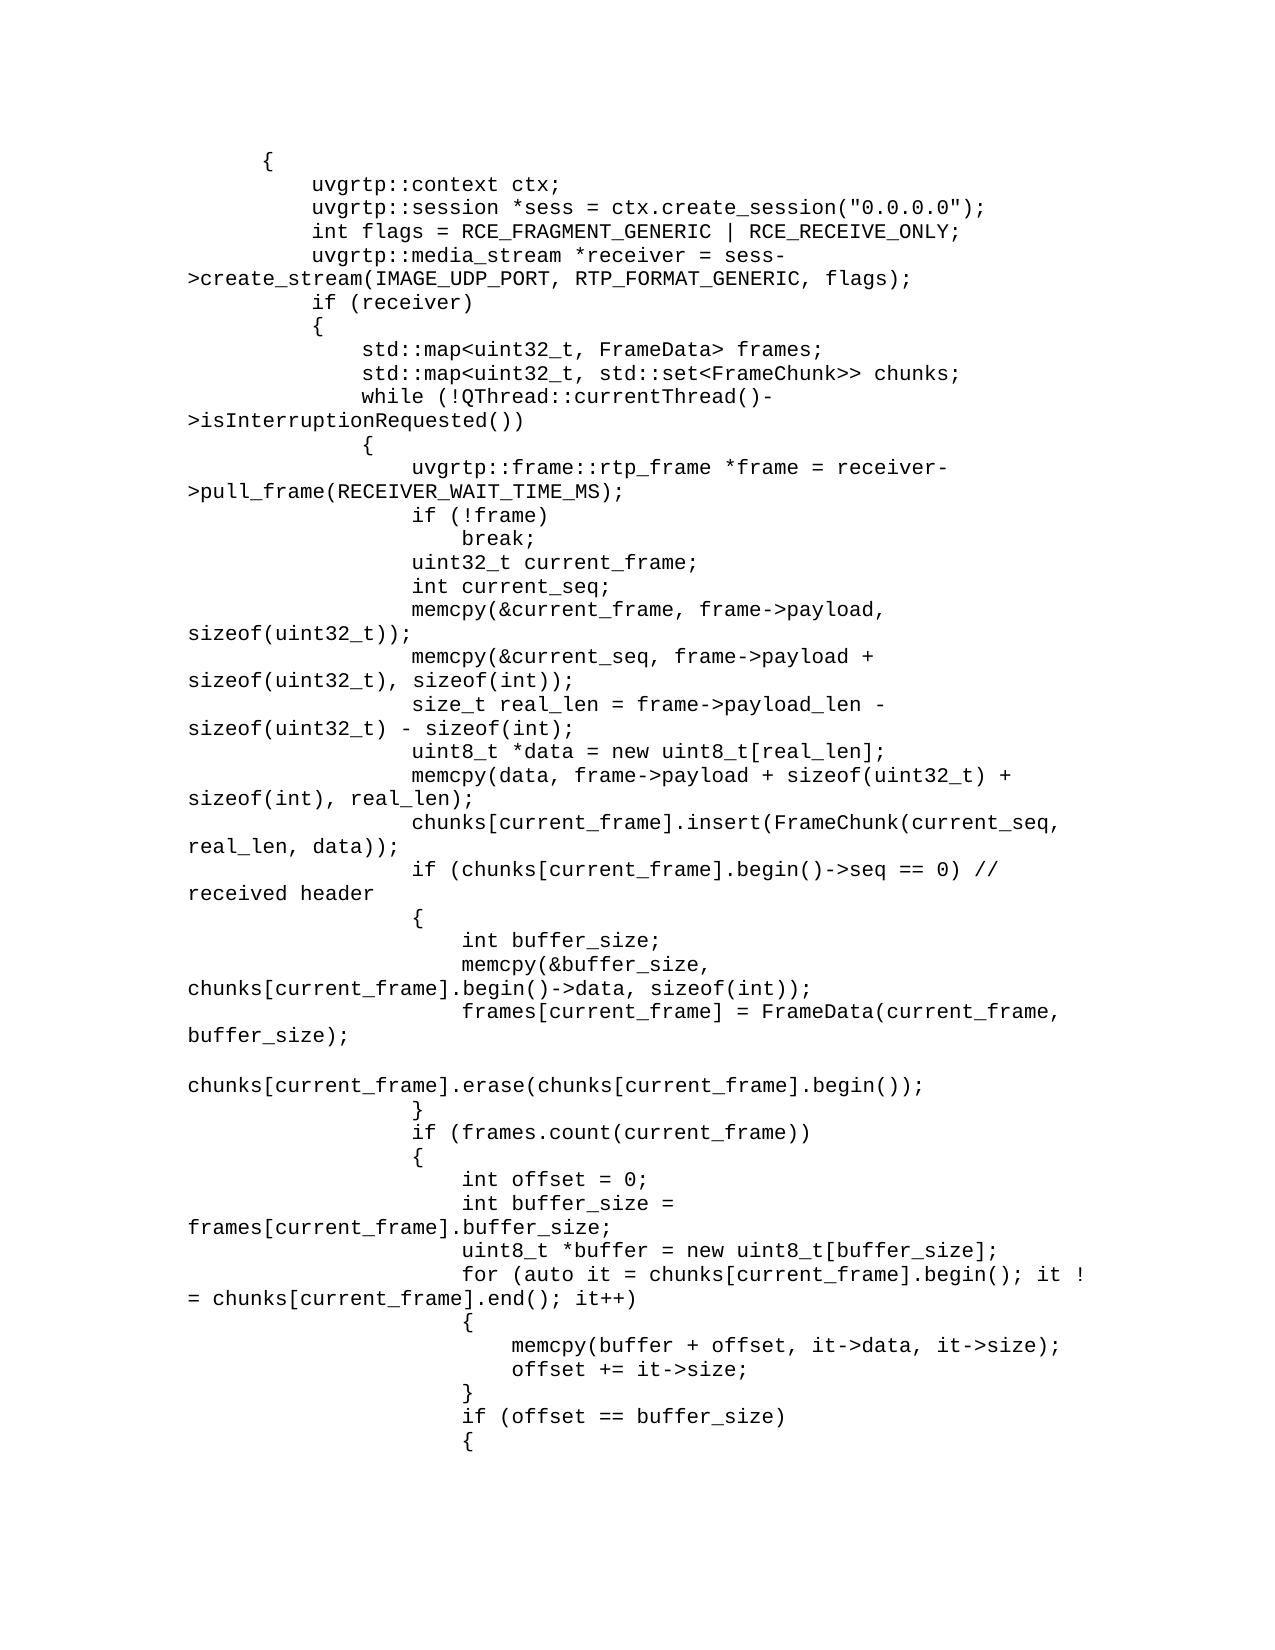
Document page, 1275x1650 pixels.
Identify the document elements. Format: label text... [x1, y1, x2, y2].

text { [187, 1146, 1087, 1169]
text chunks[current_frame].erase(chunks[current_frame].begin()); [187, 1048, 1087, 1098]
text { [187, 150, 1087, 174]
text { [187, 1311, 1087, 1335]
text { [187, 1429, 1087, 1453]
text frames[current_frame] = FrameData(current_frame, buffer_size); [187, 1001, 1087, 1048]
text memcpy(buffer + offset, it->data, it->size); [187, 1335, 1087, 1359]
text memcpy(&current_seq, frame->payload + sizeof(uint32_t), sizeof(int)); [187, 647, 1087, 694]
text int flags = RCE_FRAGMENT_GENERIC | RCE_RECEIVE_ONLY; [187, 221, 1087, 244]
text { [187, 907, 1087, 930]
text offset += it->size; [187, 1359, 1087, 1382]
text if (!frame) [187, 505, 1087, 528]
text if (frames.count(current_frame)) [187, 1122, 1087, 1146]
text int current_seq; [187, 576, 1087, 599]
text if (receiver) [187, 292, 1087, 316]
text uvgrtp::frame::rtp_frame *frame = receiver->pull_frame(RECEIVER_WAIT_TIME_MS); [187, 457, 1087, 505]
text int buffer_size = frames[current_frame].buffer_size; [187, 1193, 1087, 1240]
text uint8_t *buffer = new uint8_t[buffer_size]; [187, 1240, 1087, 1264]
text uint8_t *data = new uint8_t[real_len]; [187, 741, 1087, 765]
text for (auto it = chunks[current_frame].begin(); it != chunks[current_frame].end(); it++) [187, 1264, 1087, 1311]
text int buffer_size; [187, 930, 1087, 954]
text memcpy(&buffer_size, chunks[current_frame].begin()->data, sizeof(int)); [187, 954, 1087, 1001]
text while (!QThread::currentThread()->isInterruptionRequested()) [187, 386, 1087, 434]
text if (offset == buffer_size) [187, 1406, 1087, 1429]
text chunks[current_frame].insert(FrameChunk(current_seq, real_len, data)); [187, 812, 1087, 859]
text { [187, 316, 1087, 339]
text int offset = 0; [187, 1169, 1087, 1193]
text std::map<uint32_t, FrameData> frames; [187, 339, 1087, 363]
text } [187, 1098, 1087, 1122]
text memcpy(data, frame->payload + sizeof(uint32_t) + sizeof(int), real_len); [187, 765, 1087, 812]
text if (chunks[current_frame].begin()->seq == 0) // received header [187, 859, 1087, 907]
text break; [187, 528, 1087, 552]
text size_t real_len = frame->payload_len - sizeof(uint32_t) - sizeof(int); [187, 694, 1087, 741]
text uint32_t current_frame; [187, 552, 1087, 576]
text uvgrtp::session *sess = ctx.create_session("0.0.0.0"); [187, 197, 1087, 221]
text { [187, 434, 1087, 457]
text uvgrtp::context ctx; [187, 174, 1087, 197]
text } [187, 1382, 1087, 1406]
text memcpy(&current_frame, frame->payload, sizeof(uint32_t)); [187, 599, 1087, 647]
text uvgrtp::media_stream *receiver = sess->create_stream(IMAGE_UDP_PORT, RTP_FORMAT_GENERIC, flags); [187, 244, 1087, 292]
text std::map<uint32_t, std::set<FrameChunk>> chunks; [187, 363, 1087, 386]
